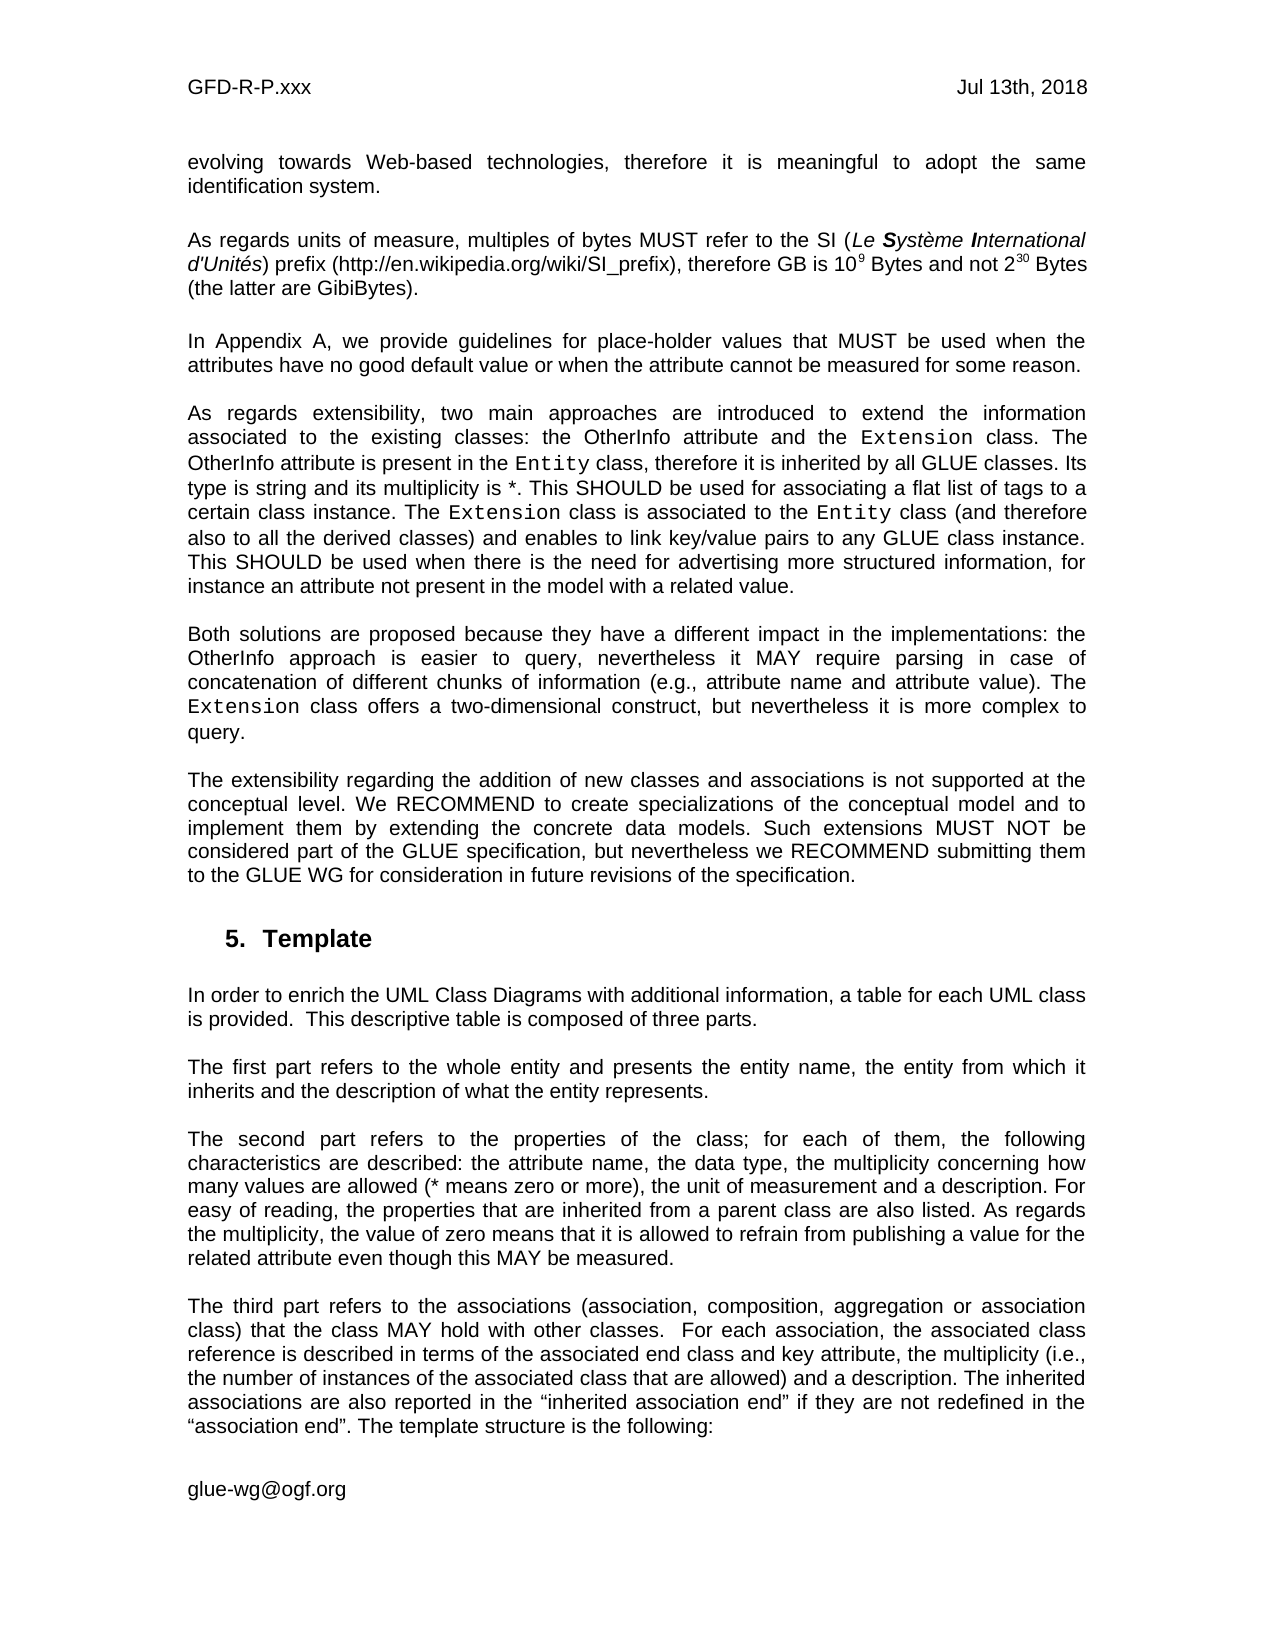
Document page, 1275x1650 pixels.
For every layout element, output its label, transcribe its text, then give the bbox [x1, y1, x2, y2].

text The third part refers to the associations (association, composition, aggregation or association class) that the class MAY hold with other classes. For each association, the associated class reference is described in terms of the associated end class and key attribute, the multiplicity (i.e., the number of instances of the associated class that are allowed) and a description. The inherited associations are also reported in the “inherited association end” if they are not redefined in the “association end”. The template structure is the following: [187, 1294, 1087, 1438]
text As regards extensibility, two main approaches are introduced to extend the information associated to the existing classes: the OtherInfo attribute and the Extension class. The OtherInfo attribute is present in the Entity class, therefore it is inherited by all GLUE classes. Its type is string and its multiplicity is *. This SHOULD be used for associating a flat list of tags to a certain class instance. The Extension class is associated to the Entity class (and therefore also to all the derived classes) and enables to link key/value pairs to any GLUE class instance. This SHOULD be used when there is the need for advertising more structured information, for instance an attribute not present in the model with a related value. [187, 401, 1087, 598]
text The ﬁrst part refers to the whole entity and presents the entity name, the entity from which it inherits and the description of what the entity represents. [187, 1054, 1087, 1102]
subtitle Template [225, 924, 1087, 952]
text As regards units of measure, multiples of bytes MUST refer to the SI (Le Système International d'Unités) prefix (http://en.wikipedia.org/wiki/SI_prefix), therefore GB is 109 Bytes and not 230 Bytes (the latter are GibiBytes). [187, 227, 1087, 299]
text In order to enrich the UML Class Diagrams with additional information, a table for each UML class is provided. This descriptive table is composed of three parts. [187, 983, 1087, 1031]
text Both solutions are proposed because they have a different impact in the implementations: the OtherInfo approach is easier to query, nevertheless it MAY require parsing in case of concatenation of different chunks of information (e.g., attribute name and attribute value). The Extension class offers a two-dimensional construct, but nevertheless it is more complex to query. [187, 622, 1087, 743]
text In Appendix A, we provide guidelines for place-holder values that MUST be used when the attributes have no good default value or when the attribute cannot be measured for some reason. [187, 329, 1087, 377]
text The extensibility regarding the addition of new classes and associations is not supported at the conceptual level. We RECOMMEND to create specializations of the conceptual model and to implement them by extending the concrete data models. Such extensions MUST NOT be considered part of the GLUE specification, but nevertheless we RECOMMEND submitting them to the GLUE WG for consideration in future revisions of the specification. [187, 767, 1087, 887]
text The second part refers to the properties of the class; for each of them, the following characteristics are described: the attribute name, the data type, the multiplicity concerning how many values are allowed (* means zero or more), the unit of measurement and a description. For easy of reading, the properties that are inherited from a parent class are also listed. As regards the multiplicity, the value of zero means that it is allowed to refrain from publishing a value for the related attribute even though this MAY be measured. [187, 1126, 1087, 1270]
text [187, 150, 1087, 198]
